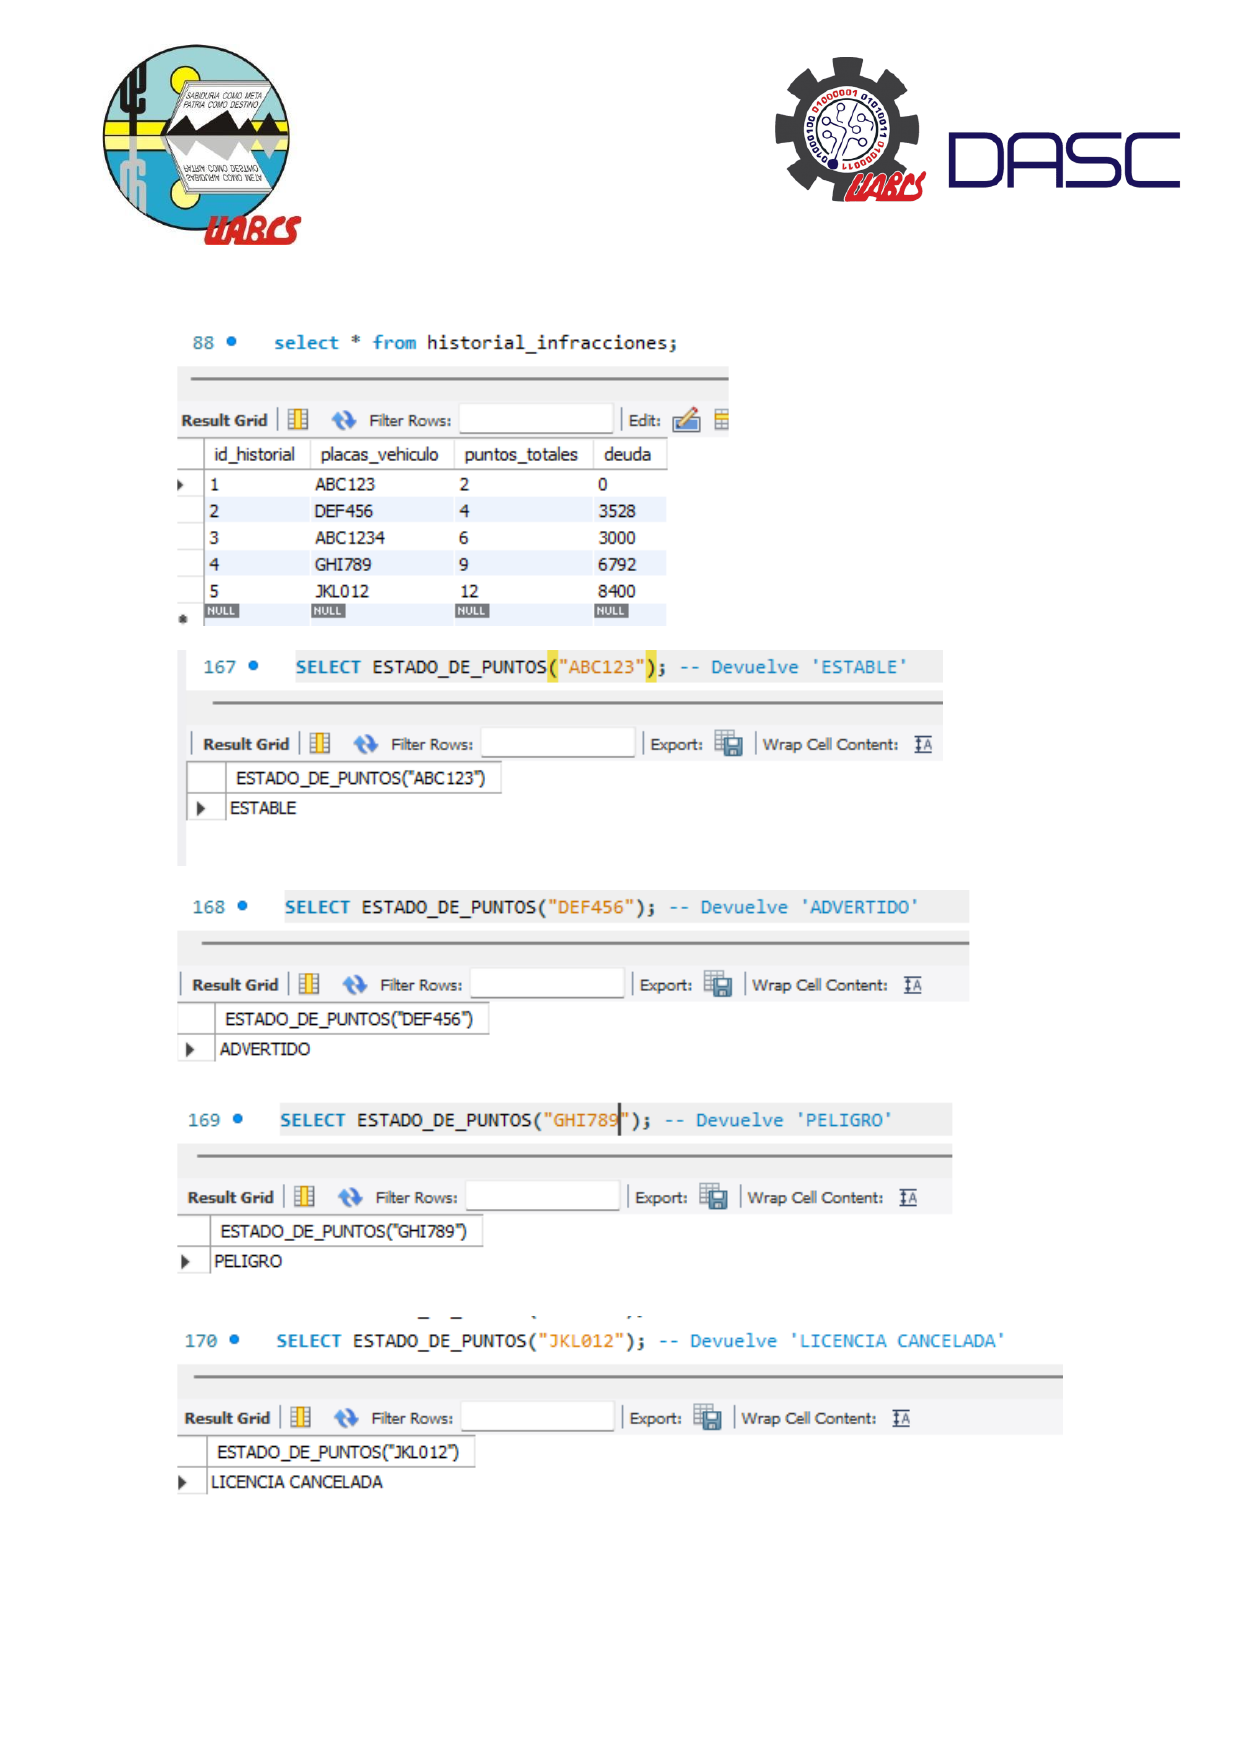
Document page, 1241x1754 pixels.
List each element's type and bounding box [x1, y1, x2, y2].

picture [102, 44, 302, 245]
picture [770, 57, 1189, 202]
picture [177, 890, 970, 1076]
picture [177, 1316, 1063, 1504]
picture [177, 332, 729, 626]
picture [177, 1100, 953, 1313]
picture [177, 650, 943, 866]
